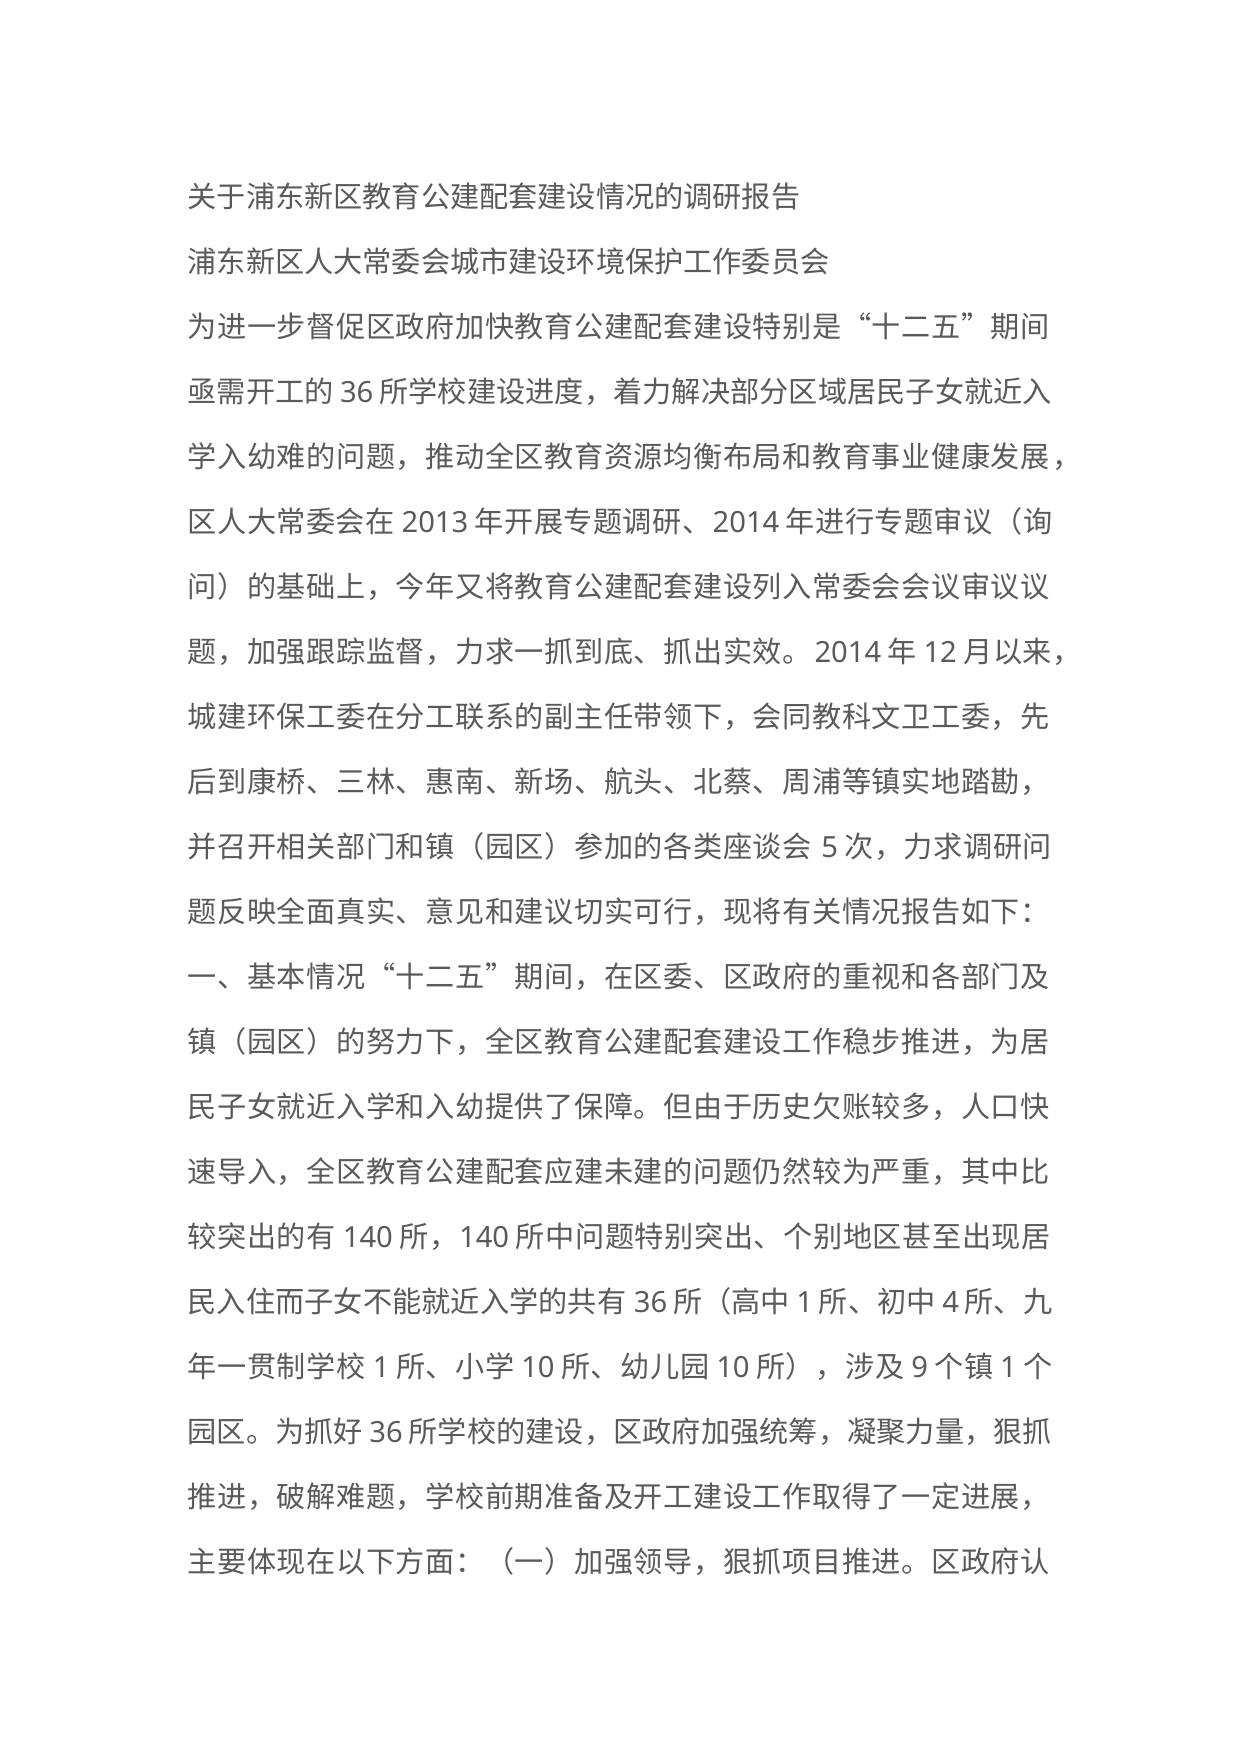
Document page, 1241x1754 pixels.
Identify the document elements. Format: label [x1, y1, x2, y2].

text [187, 162, 1053, 1592]
